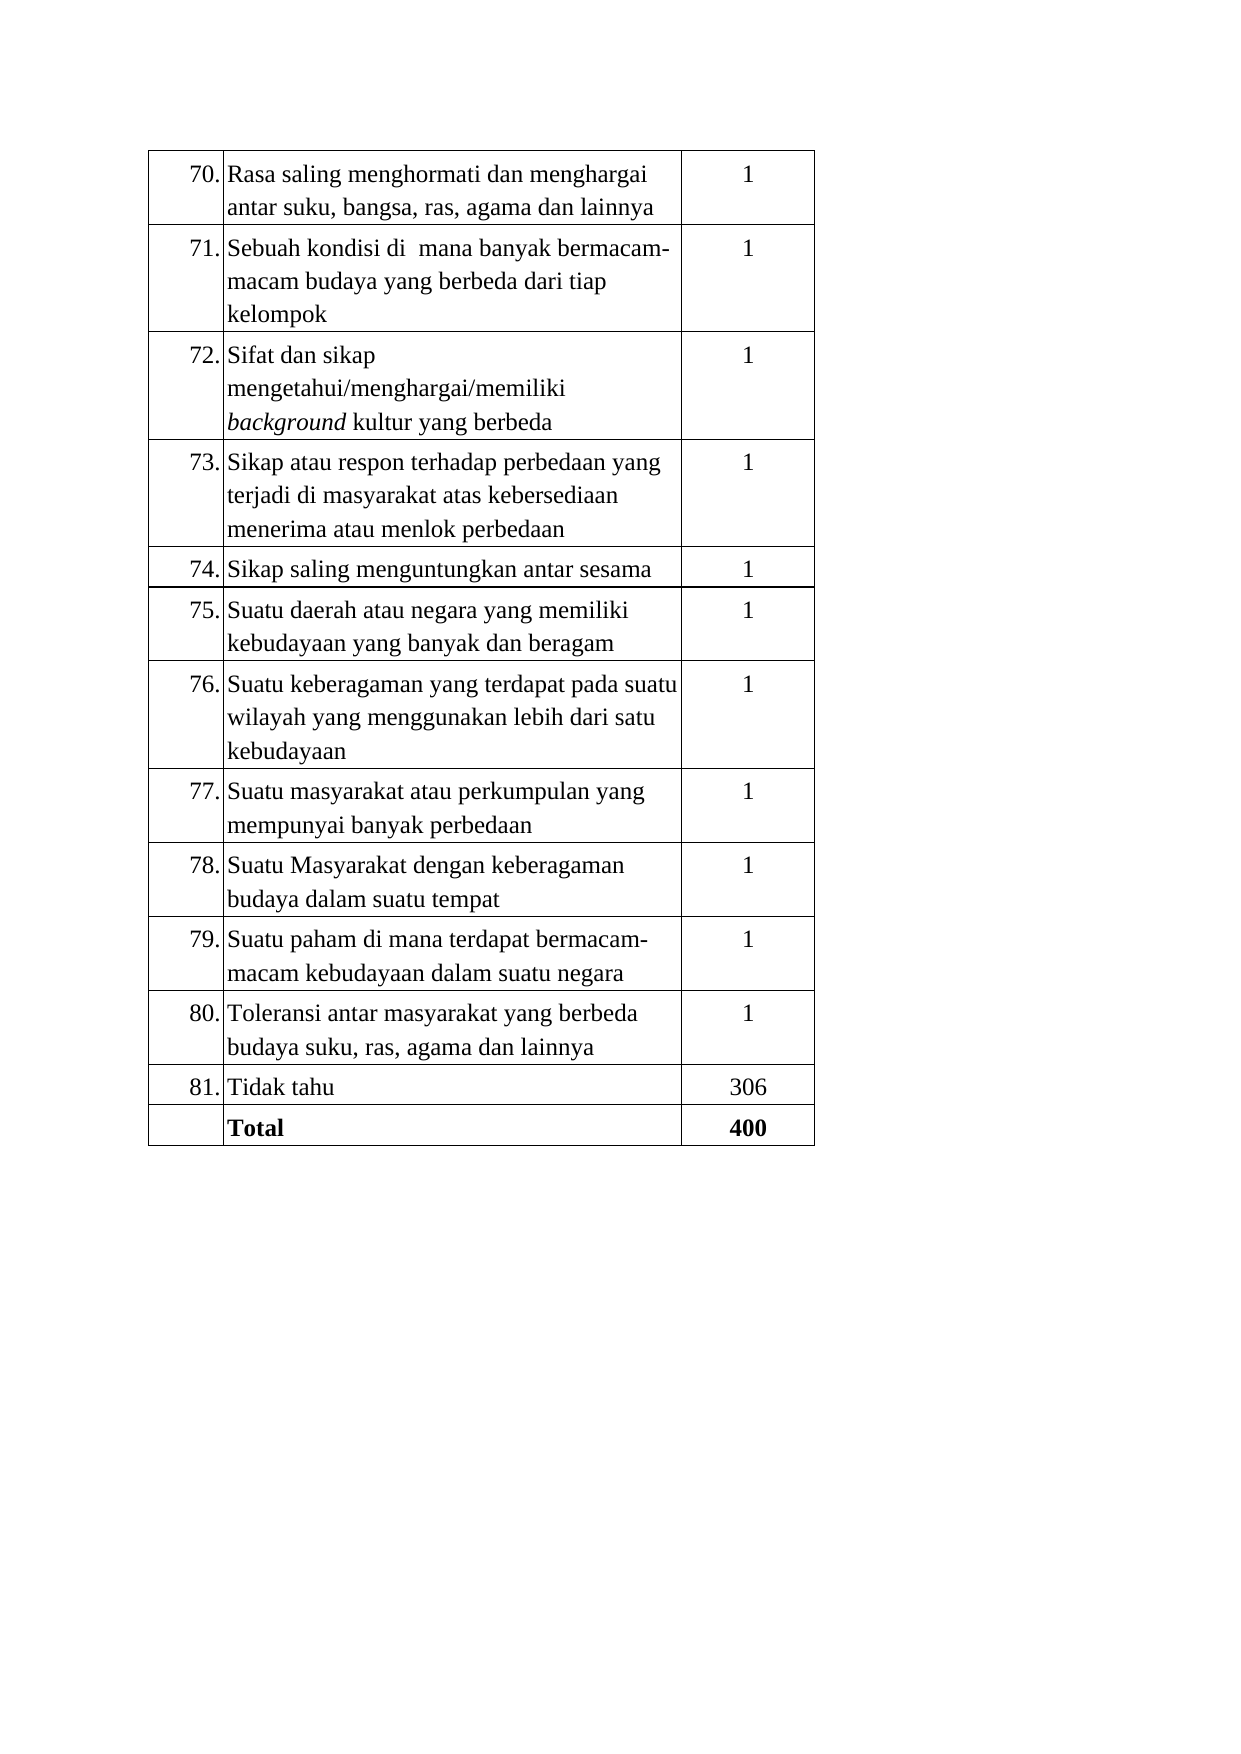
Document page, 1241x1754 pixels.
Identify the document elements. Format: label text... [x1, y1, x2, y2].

table_cell [149, 769, 223, 842]
table_cell [149, 843, 223, 916]
table_cell [149, 661, 223, 768]
table_cell 1 [682, 661, 814, 768]
table_cell Suatu keberagaman yang terdapat pada suatu wilayah yang menggunakan lebih dari satu kebudayaan [224, 661, 681, 768]
table_cell [149, 151, 223, 224]
table_cell Toleransi antar masyarakat yang berbeda budaya suku, ras, agama dan lainnya [224, 991, 681, 1063]
table_cell [149, 991, 223, 1063]
table_cell [149, 225, 223, 331]
table_cell [149, 1105, 223, 1145]
table_cell 1 [682, 440, 814, 546]
table_cell [149, 547, 223, 586]
table_cell 1 [682, 151, 814, 224]
table_cell 1 [682, 588, 814, 660]
table_cell Sikap saling menguntungkan antar sesama [224, 547, 681, 586]
table_cell Rasa saling menghormati dan menghargai antar suku, bangsa, ras, agama dan lainnya [224, 151, 681, 224]
table_cell 400 [682, 1105, 814, 1145]
table_cell Tidak tahu [224, 1065, 681, 1104]
table_cell [149, 1065, 223, 1104]
table_cell 306 [682, 1065, 814, 1104]
table_cell 1 [682, 843, 814, 916]
table_cell Total [224, 1105, 681, 1145]
table_cell [149, 440, 223, 546]
table_cell [149, 332, 223, 438]
table_cell 1 [682, 917, 814, 989]
table_cell Suatu paham di mana terdapat bermacam-macam kebudayaan dalam suatu negara [224, 917, 681, 989]
table_cell Sifat dan sikap mengetahui/menghargai/memiliki background kultur yang berbeda [224, 332, 681, 438]
table_cell 1 [682, 332, 814, 438]
table_cell [149, 917, 223, 989]
table_cell 1 [682, 991, 814, 1063]
table_cell 1 [682, 225, 814, 331]
table_cell [149, 588, 223, 660]
table_cell Suatu masyarakat atau perkumpulan yang mempunyai banyak perbedaan [224, 769, 681, 842]
table_cell 1 [682, 769, 814, 842]
table_cell 1 [682, 547, 814, 586]
table_cell Suatu daerah atau negara yang memiliki kebudayaan yang banyak dan beragam [224, 588, 681, 660]
table_cell Sebuah kondisi di mana banyak bermacam-macam budaya yang berbeda dari tiap kelompok [224, 225, 681, 331]
table_cell Sikap atau respon terhadap perbedaan yang terjadi di masyarakat atas kebersediaan menerima atau menlok perbedaan [224, 440, 681, 546]
table_cell Suatu Masyarakat dengan keberagaman budaya dalam suatu tempat [224, 843, 681, 916]
